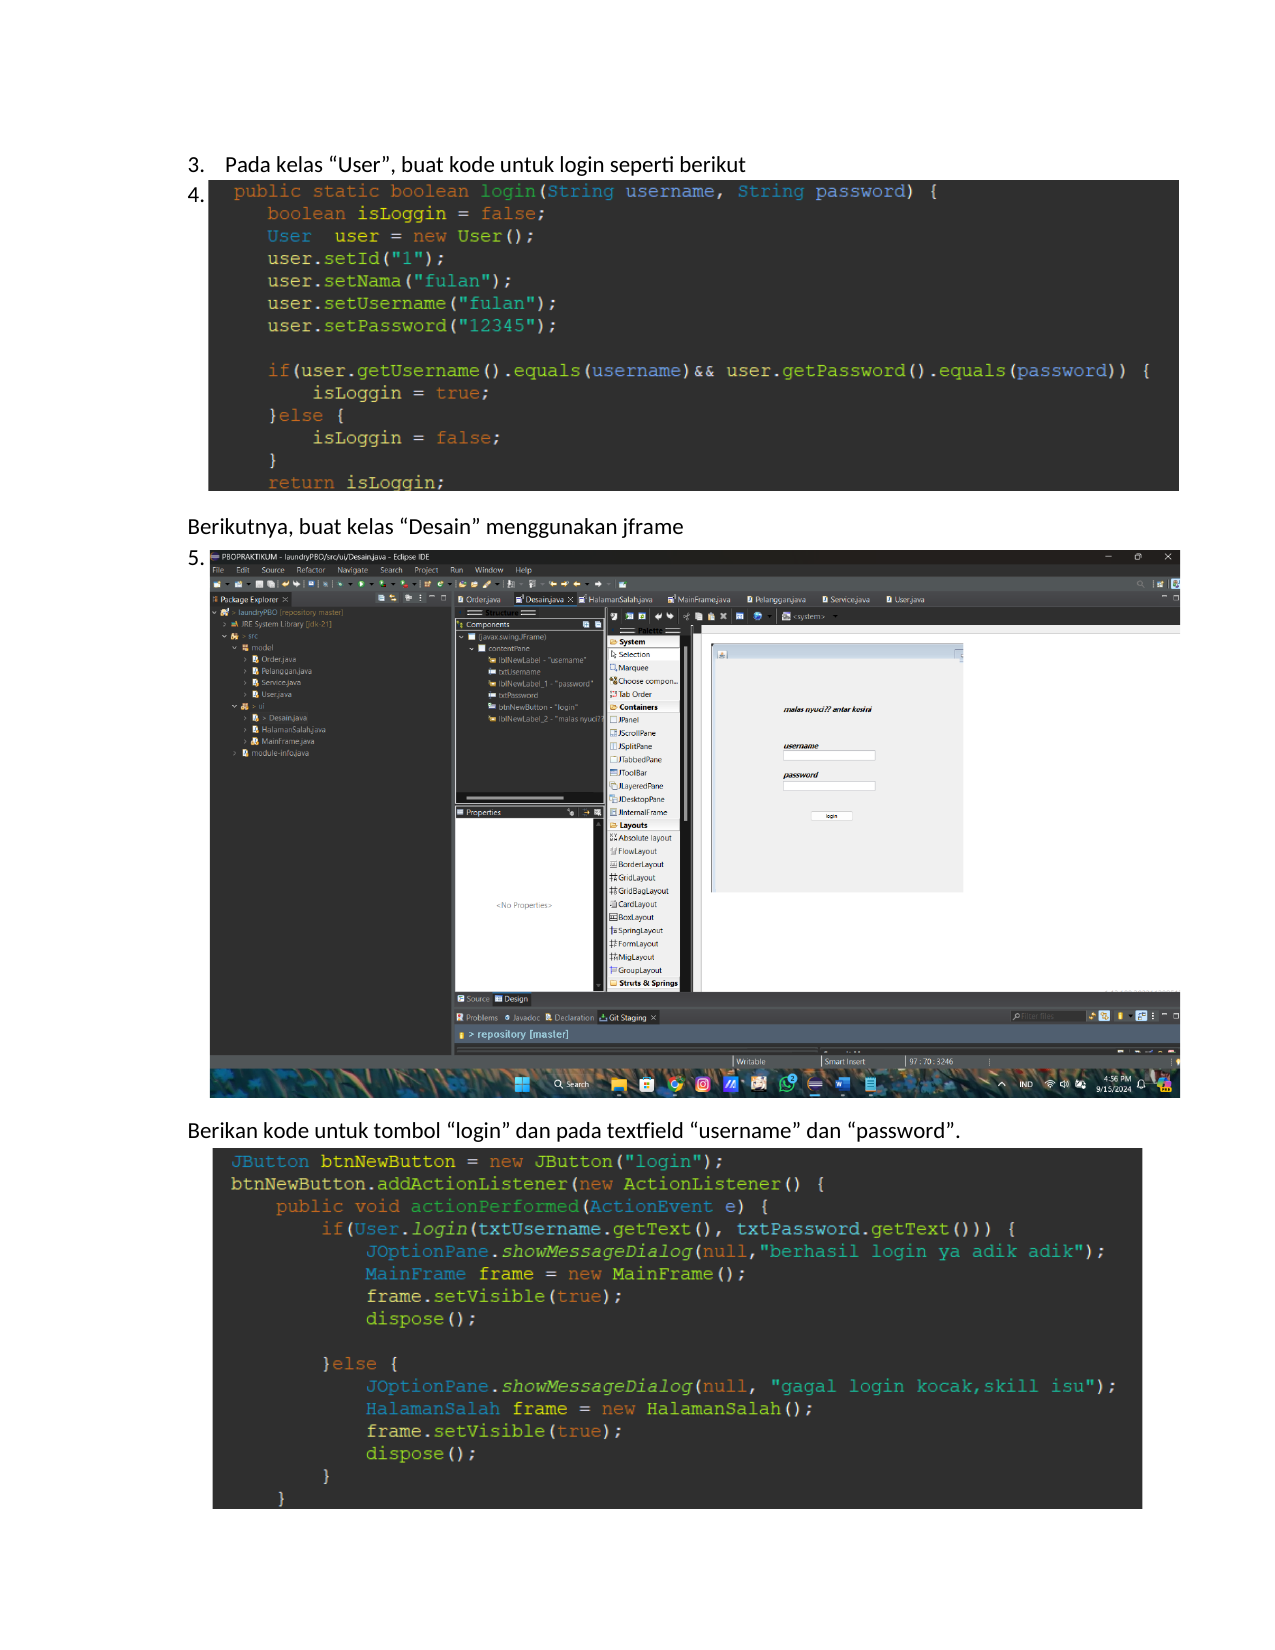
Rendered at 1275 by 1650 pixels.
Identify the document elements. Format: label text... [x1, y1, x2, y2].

list Pada kelas “User”, buat kode untuk login seperti berikut [187, 150, 1125, 178]
picture [211, 1148, 1143, 1508]
picture [206, 180, 1179, 490]
picture [208, 550, 1180, 1097]
